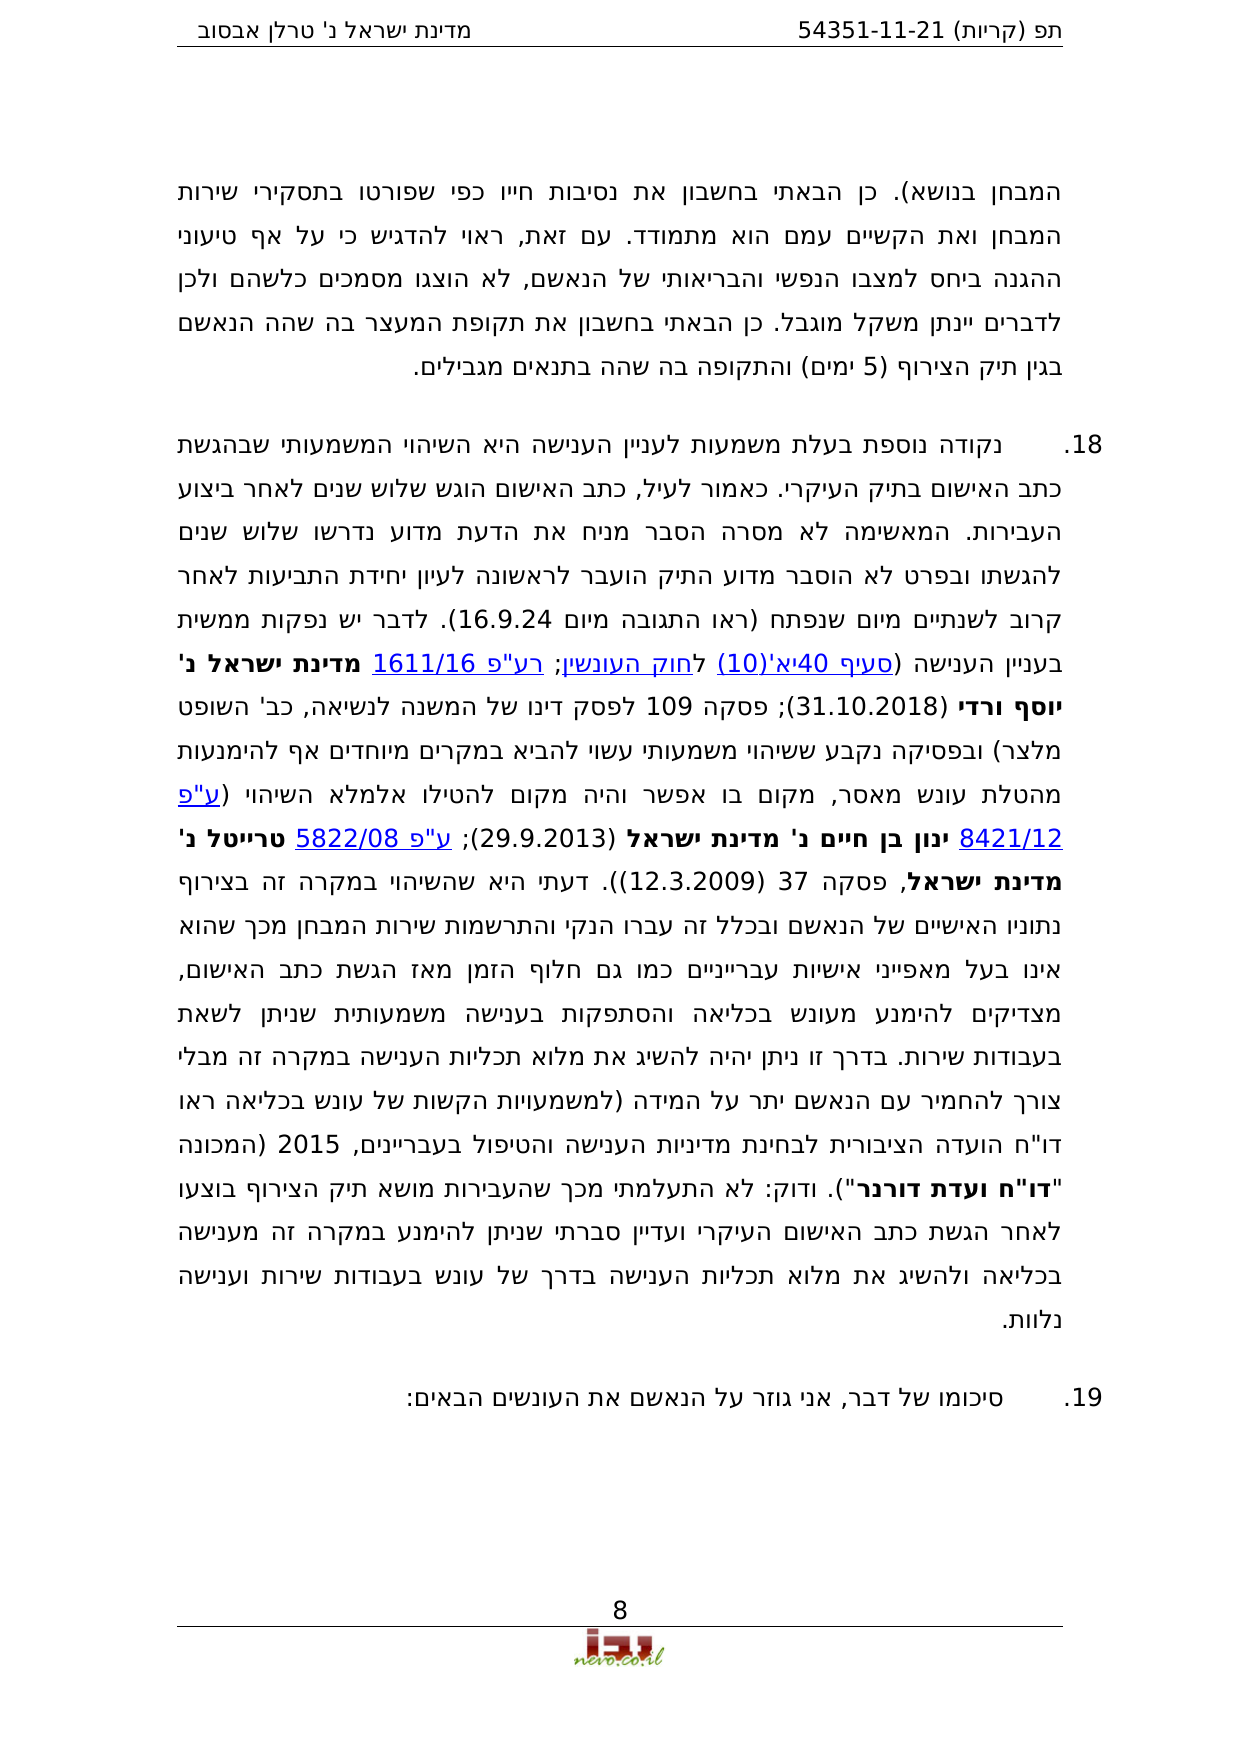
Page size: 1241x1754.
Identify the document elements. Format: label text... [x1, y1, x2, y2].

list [177, 177, 1063, 381]
picture [574, 1628, 666, 1667]
list נקודה נוספת בעלת משמעות לעניין הענישה היא השיהוי המשמעותי שבהגשת כתב האישום בתיק העיקרי. כאמור לעיל, כתב האישום הוגש שלוש שנים לאחר ביצוע העבירות. המאשימה לא מסרה הסבר מניח את הדעת מדוע נדרשו שלוש שנים להגשתו ובפרט לא הוסבר מדוע התיק הועבר לראשונה לעיון יחידת התביעות לאחר קרוב לשנתיים מיום שנפתח (ראו התגובה מיום 16.9.24). לדבר יש נפקות ממשית בעניין הענישה (סעיף 40יא'(10) לחוק העונשין; רע"פ 1611/16 מדינת ישראל נ' יוסף ורדי (31.10.2018); פסקה 109 לפסק דינו של המשנה לנשיאה, כב' השופט מלצר) ובפסיקה נקבע ששיהוי משמעותי עשוי להביא במקרים מיוחדים אף להימנעות מהטלת עונש מאסר, מקום בו אפשר והיה מקום להטילו אלמלא השיהוי (ע"פ 8421/12 ינון בן חיים נ' מדינת ישראל (29.9.2013); ע"פ 5822/08 טרייטל נ' מדינת ישראל, פסקה 37 (12.3.2009)). דעתי היא שהשיהוי במקרה זה בצירוף נתוניו האישיים של הנאשם ובכלל זה עברו הנקי והתרשמות שירות המבחן מכך שהוא אינו בעל מאפייני אישיות עברייניים כמו גם חלוף הזמן מאז הגשת כתב האישום, מצדיקים להימנע מעונש בכליאה והסתפקות בענישה משמעותית שניתן לשאת בעבודות שירות. בדרך זו ניתן יהיה להשיג את מלוא תכליות הענישה במקרה זה מבלי צורך להחמיר עם הנאשם יתר על המידה (למשמעויות הקשות של עונש בכליאה ראו דו"ח הועדה הציבורית לבחינת מדיניות הענישה והטיפול בעבריינים, 2015 (המכונה "דו"ח ועדת דורנר"). ודוק: לא התעלמתי מכך שהעבירות מושא תיק הצירוף בוצעו לאחר הגשת כתב האישום העיקרי ועדיין סברתי שניתן להימנע במקרה זה מענישה בכליאה ולהשיג את מלוא תכליות הענישה בדרך של עונש בעבודות שירות וענישה נלוות. [177, 430, 1063, 1334]
list סיכומו של דבר, אני גוזר על הנאשם את העונשים הבאים: [177, 1383, 1063, 1412]
